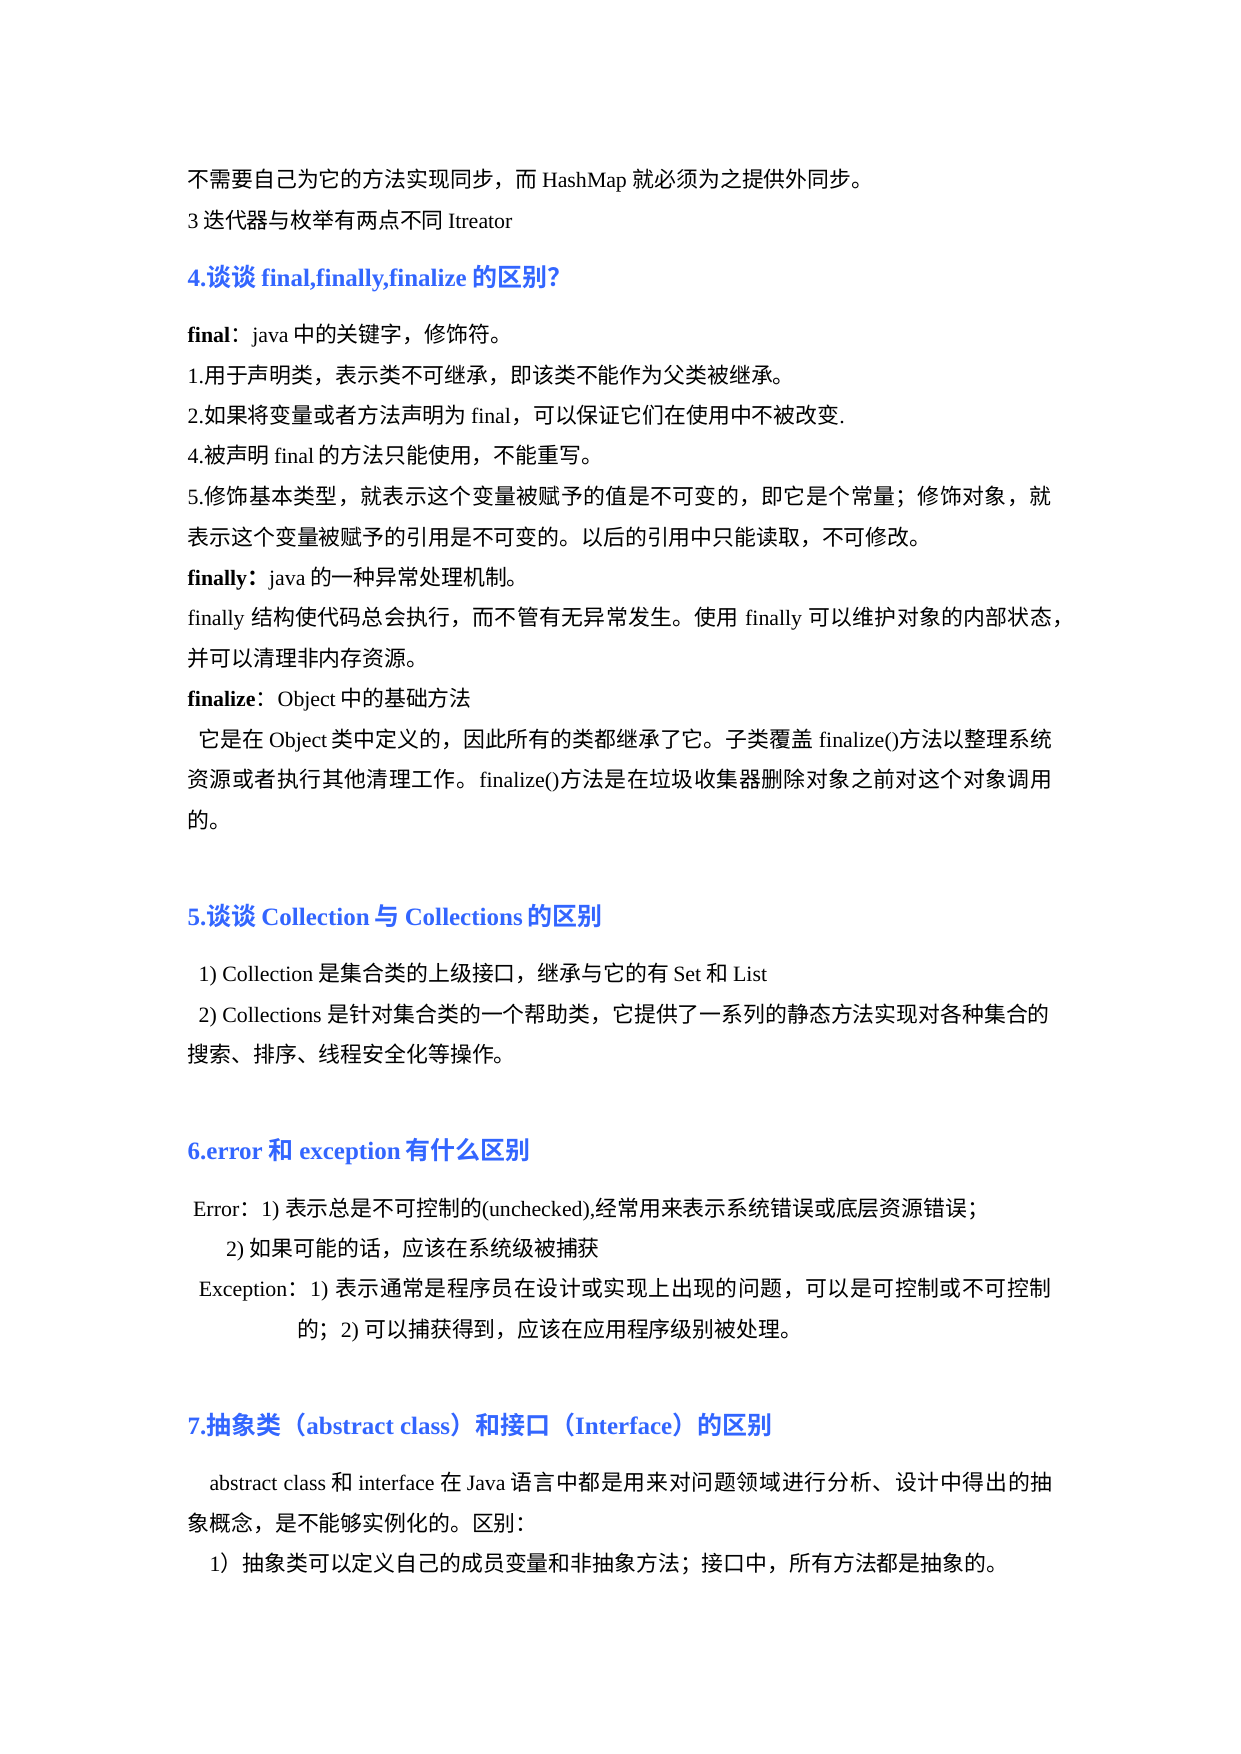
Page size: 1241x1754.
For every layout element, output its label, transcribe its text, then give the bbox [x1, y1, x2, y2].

text 5.谈谈Collection与Collections的区别 [187, 882, 1053, 947]
text 3迭代器与枚举有两点不同Itreator [187, 202, 1053, 235]
text 1.用于声明类，表示类不可继承，即该类不能作为父类被继承。 [187, 357, 1053, 390]
text abstract class和interface在Java语言中都是用来对问题领域进行分析、设计中得出的抽象概念，是不能够实例化的。区别： [187, 1465, 1053, 1538]
text 2) Collections 是针对集合类的一个帮助类，它提供了一系列的静态方法实现对各种集合的搜索、排序、线程安全化等操作。 [187, 996, 1053, 1069]
text Error：1) 表示总是不可控制的(unchecked),经常用来表示系统错误或底层资源错误； [187, 1190, 1053, 1223]
text finalize：Object中的基础方法 [187, 681, 1053, 713]
text 2.如果将变量或者方法声明为final，可以保证它们在使用中不被改变. [187, 398, 1053, 430]
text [187, 162, 1053, 194]
text 1）抽象类可以定义自己的成员变量和非抽象方法；接口中，所有方法都是抽象的。 [187, 1546, 1053, 1578]
text 1) Collection 是集合类的上级接口，继承与它的有Set 和List [187, 956, 1053, 988]
text 4.谈谈final,finally,finalize的区别？ [187, 243, 1053, 308]
text 2) 如果可能的话，应该在系统级被捕获 [187, 1231, 1053, 1263]
text 7.抽象类（abstract class）和接口（Interface）的区别 [187, 1391, 1053, 1456]
text final：java中的关键字，修饰符。 [187, 317, 1053, 349]
text 5.修饰基本类型，就表示这个变量被赋予的值是不可变的，即它是个常量；修饰对象，就表示这个变量被赋予的引用是不可变的。以后的引用中只能读取，不可修改。 [187, 478, 1053, 552]
text Exception：1) 表示通常是程序员在设计或实现上出现的问题，可以是可控制或不可控制的；2) 可以捕获得到，应该在应用程序级别被处理。 [198, 1271, 1053, 1344]
text finally：java的一种异常处理机制。 [187, 559, 1053, 592]
text 它是在Object类中定义的，因此所有的类都继承了它。子类覆盖finalize()方法以整理系统资源或者执行其他清理工作。finalize()方法是在垃圾收集器删除对象之前对这个对象调用的。 [187, 721, 1053, 835]
text 6.error 和 exception有什么区别 [187, 1116, 1053, 1181]
text finally 结构使代码总会执行，而不管有无异常发生。使用 finally 可以维护对象的内部状态，并可以清理非内存资源。 [187, 600, 1053, 673]
text 4.被声明final的方法只能使用，不能重写。 [187, 438, 1053, 471]
